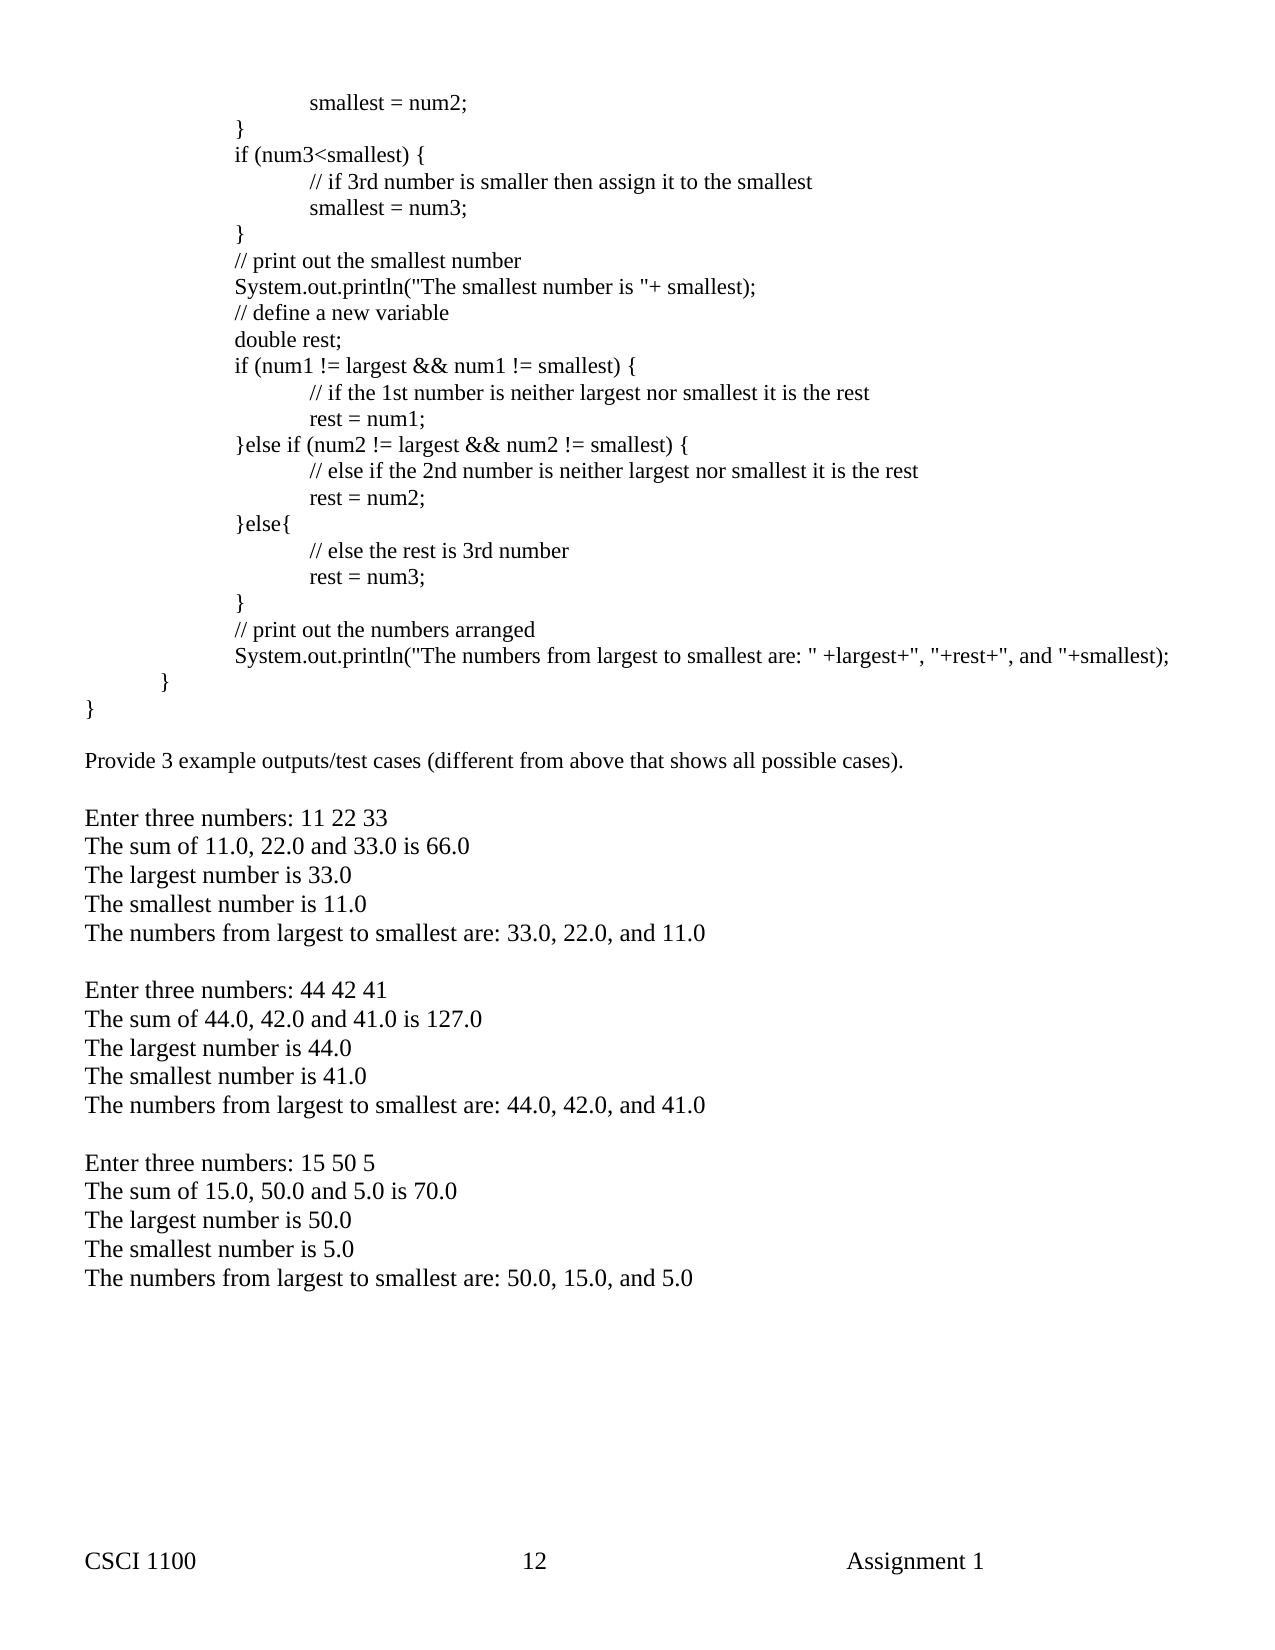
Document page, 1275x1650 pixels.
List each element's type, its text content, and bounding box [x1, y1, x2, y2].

text // else the rest is 3rd number [84, 537, 1256, 563]
text } [84, 220, 1256, 247]
text The sum of 15.0, 50.0 and 5.0 is 70.0 [84, 1176, 1256, 1205]
text The sum of 11.0, 22.0 and 33.0 is 66.0 [84, 831, 1256, 860]
text Enter three numbers: 11 22 33 [84, 803, 1256, 831]
text The numbers from largest to smallest are: 33.0, 22.0, and 11.0 [84, 918, 1256, 946]
text Enter three numbers: 44 42 41 [84, 975, 1256, 1004]
text smallest = num2; [84, 89, 1256, 115]
text The largest number is 44.0 [84, 1033, 1256, 1061]
text }else{ [84, 510, 1256, 537]
text System.out.println("The numbers from largest to smallest are: " +largest+", "+rest+", and "+smallest); [84, 642, 1256, 668]
text // if 3rd number is smaller then assign it to the smallest [84, 168, 1256, 194]
text The numbers from largest to smallest are: 44.0, 42.0, and 41.0 [84, 1090, 1256, 1119]
text Provide 3 example outputs/test cases (different from above that shows all possible cases). [84, 747, 1256, 774]
text // print out the numbers arranged [84, 616, 1256, 642]
text }else if (num2 != largest && num2 != smallest) { [84, 431, 1256, 458]
text The smallest number is 11.0 [84, 889, 1256, 918]
text double rest; [84, 326, 1256, 352]
text rest = num1; [84, 405, 1256, 431]
text System.out.println("The smallest number is "+ smallest); [84, 273, 1256, 299]
text The largest number is 33.0 [84, 860, 1256, 889]
text smallest = num3; [84, 194, 1256, 220]
text // if the 1st number is neither largest nor smallest it is the rest [84, 378, 1256, 405]
text if (num1 != largest && num1 != smallest) { [84, 352, 1256, 378]
text Enter three numbers: 15 50 5 [84, 1148, 1256, 1176]
text rest = num3; [84, 563, 1256, 589]
text } [84, 589, 1256, 616]
text if (num3<smallest) { [84, 141, 1256, 168]
text The smallest number is 5.0 [84, 1234, 1256, 1263]
text // print out the smallest number [84, 247, 1256, 273]
text The largest number is 50.0 [84, 1205, 1256, 1234]
text } [84, 115, 1256, 141]
text The smallest number is 41.0 [84, 1061, 1256, 1090]
text The sum of 44.0, 42.0 and 41.0 is 127.0 [84, 1004, 1256, 1033]
text rest = num2; [84, 484, 1256, 510]
text // else if the 2nd number is neither largest nor smallest it is the rest [84, 458, 1256, 484]
text } [84, 668, 1256, 695]
text The numbers from largest to smallest are: 50.0, 15.0, and 5.0 [84, 1263, 1256, 1291]
text // define a new variable [84, 299, 1256, 326]
text } [84, 695, 1256, 721]
